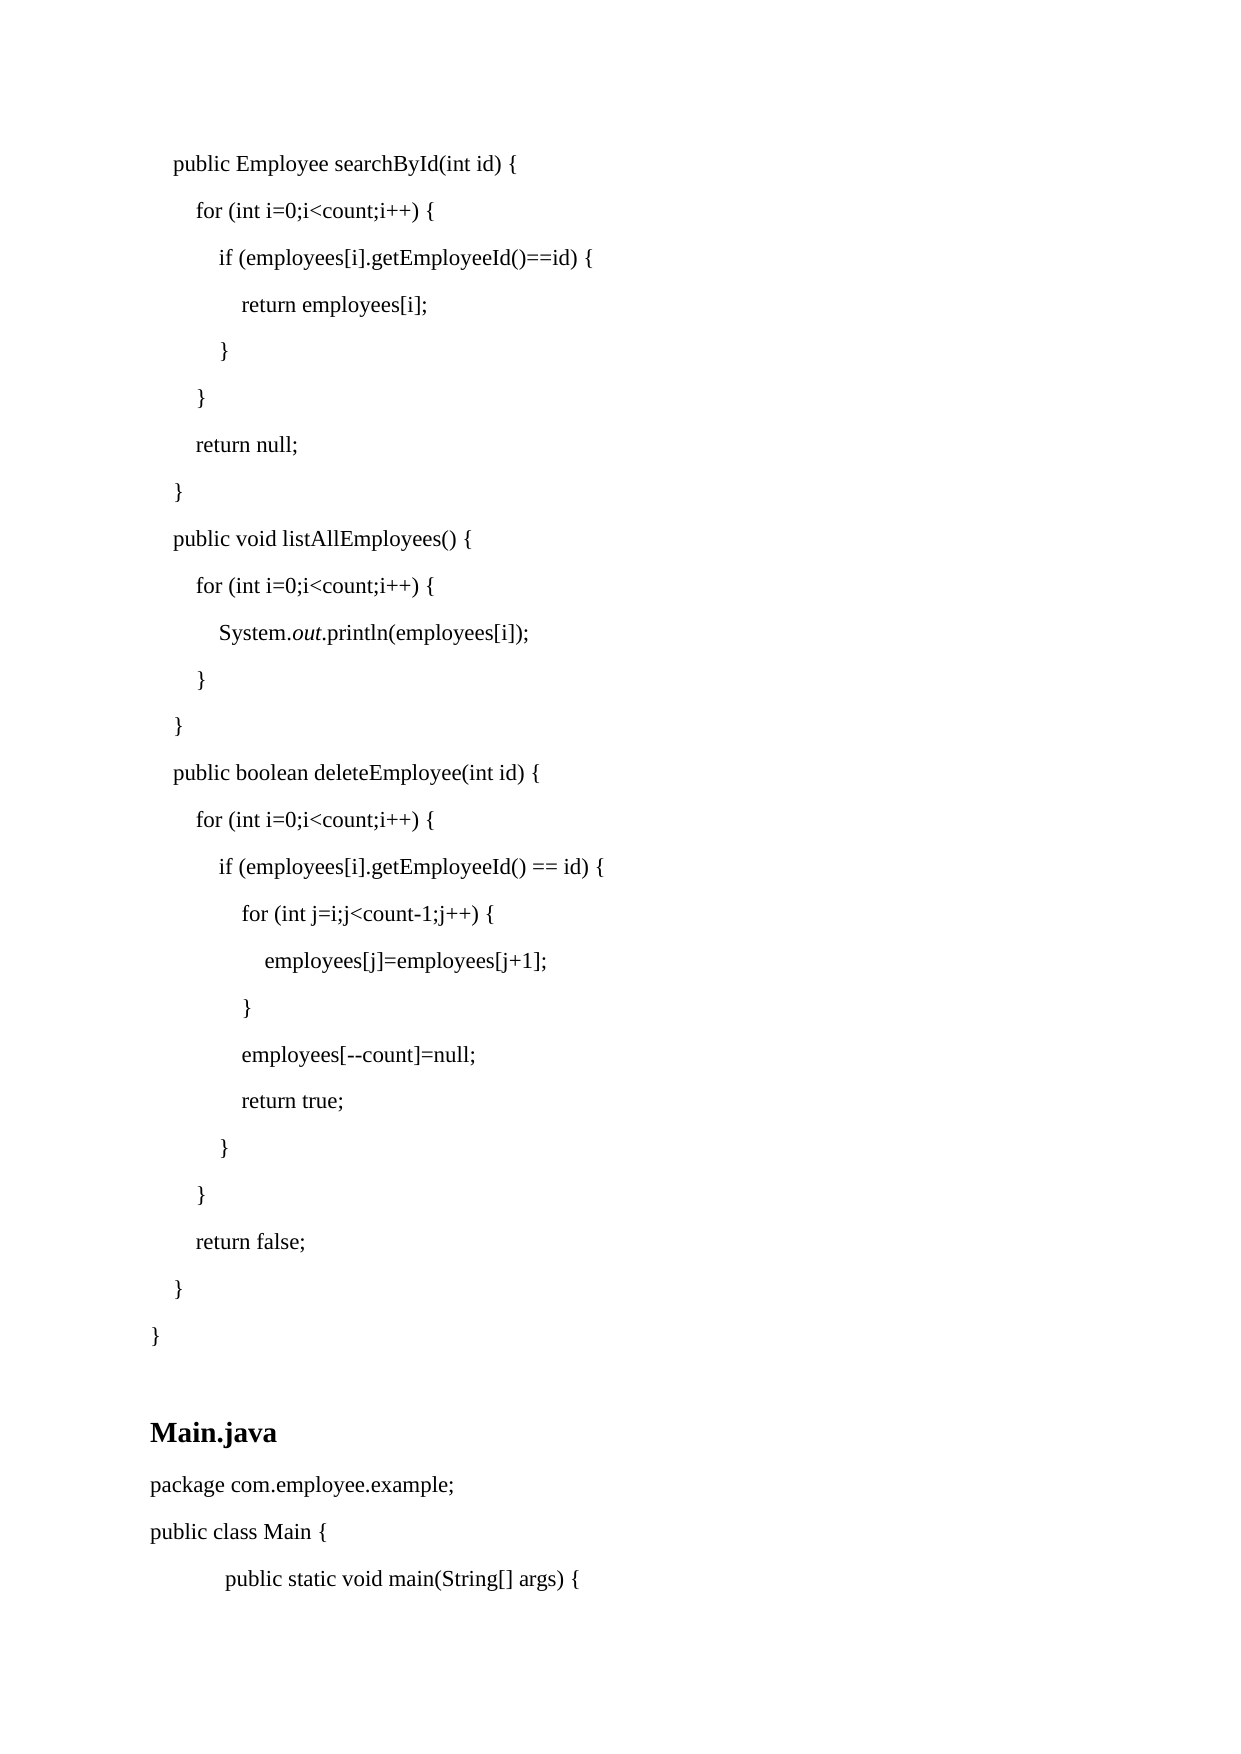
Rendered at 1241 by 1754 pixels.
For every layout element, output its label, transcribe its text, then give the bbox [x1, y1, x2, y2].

text } [150, 384, 1090, 411]
text for (int i=0;i<count;i++) { [150, 197, 1090, 223]
text public class Main { [150, 1518, 1090, 1544]
text } [150, 712, 1090, 739]
text } [150, 337, 1090, 364]
text for (int i=0;i<count;i++) { [150, 572, 1090, 598]
text public boolean deleteEmployee(int id) { [150, 759, 1090, 786]
text employees[j]=employees[j+1]; [150, 947, 1090, 973]
text return null; [150, 431, 1090, 458]
text employees[--count]=null; [150, 1041, 1090, 1067]
text Main.java [150, 1416, 1090, 1449]
text } [150, 666, 1090, 692]
text } [150, 1181, 1090, 1208]
text for (int j=i;j<count-1;j++) { [150, 900, 1090, 926]
text } [150, 478, 1090, 504]
text if (employees[i].getEmployeeId() == id) { [150, 853, 1090, 879]
text System.out.println(employees[i]); [150, 619, 1090, 645]
text return false; [150, 1228, 1090, 1254]
text return true; [150, 1087, 1090, 1114]
text public static void main(String[] args) { [150, 1564, 1090, 1591]
text if (employees[i].getEmployeeId()==id) { [150, 244, 1090, 270]
text } [150, 1275, 1090, 1301]
text } [150, 994, 1090, 1020]
text } [150, 1322, 1090, 1348]
text for (int i=0;i<count;i++) { [150, 806, 1090, 833]
text public Employee searchById(int id) { [150, 150, 1090, 176]
text } [150, 1134, 1090, 1161]
text return employees[i]; [150, 291, 1090, 317]
text public void listAllEmployees() { [150, 525, 1090, 551]
text package com.employee.example; [150, 1471, 1090, 1497]
